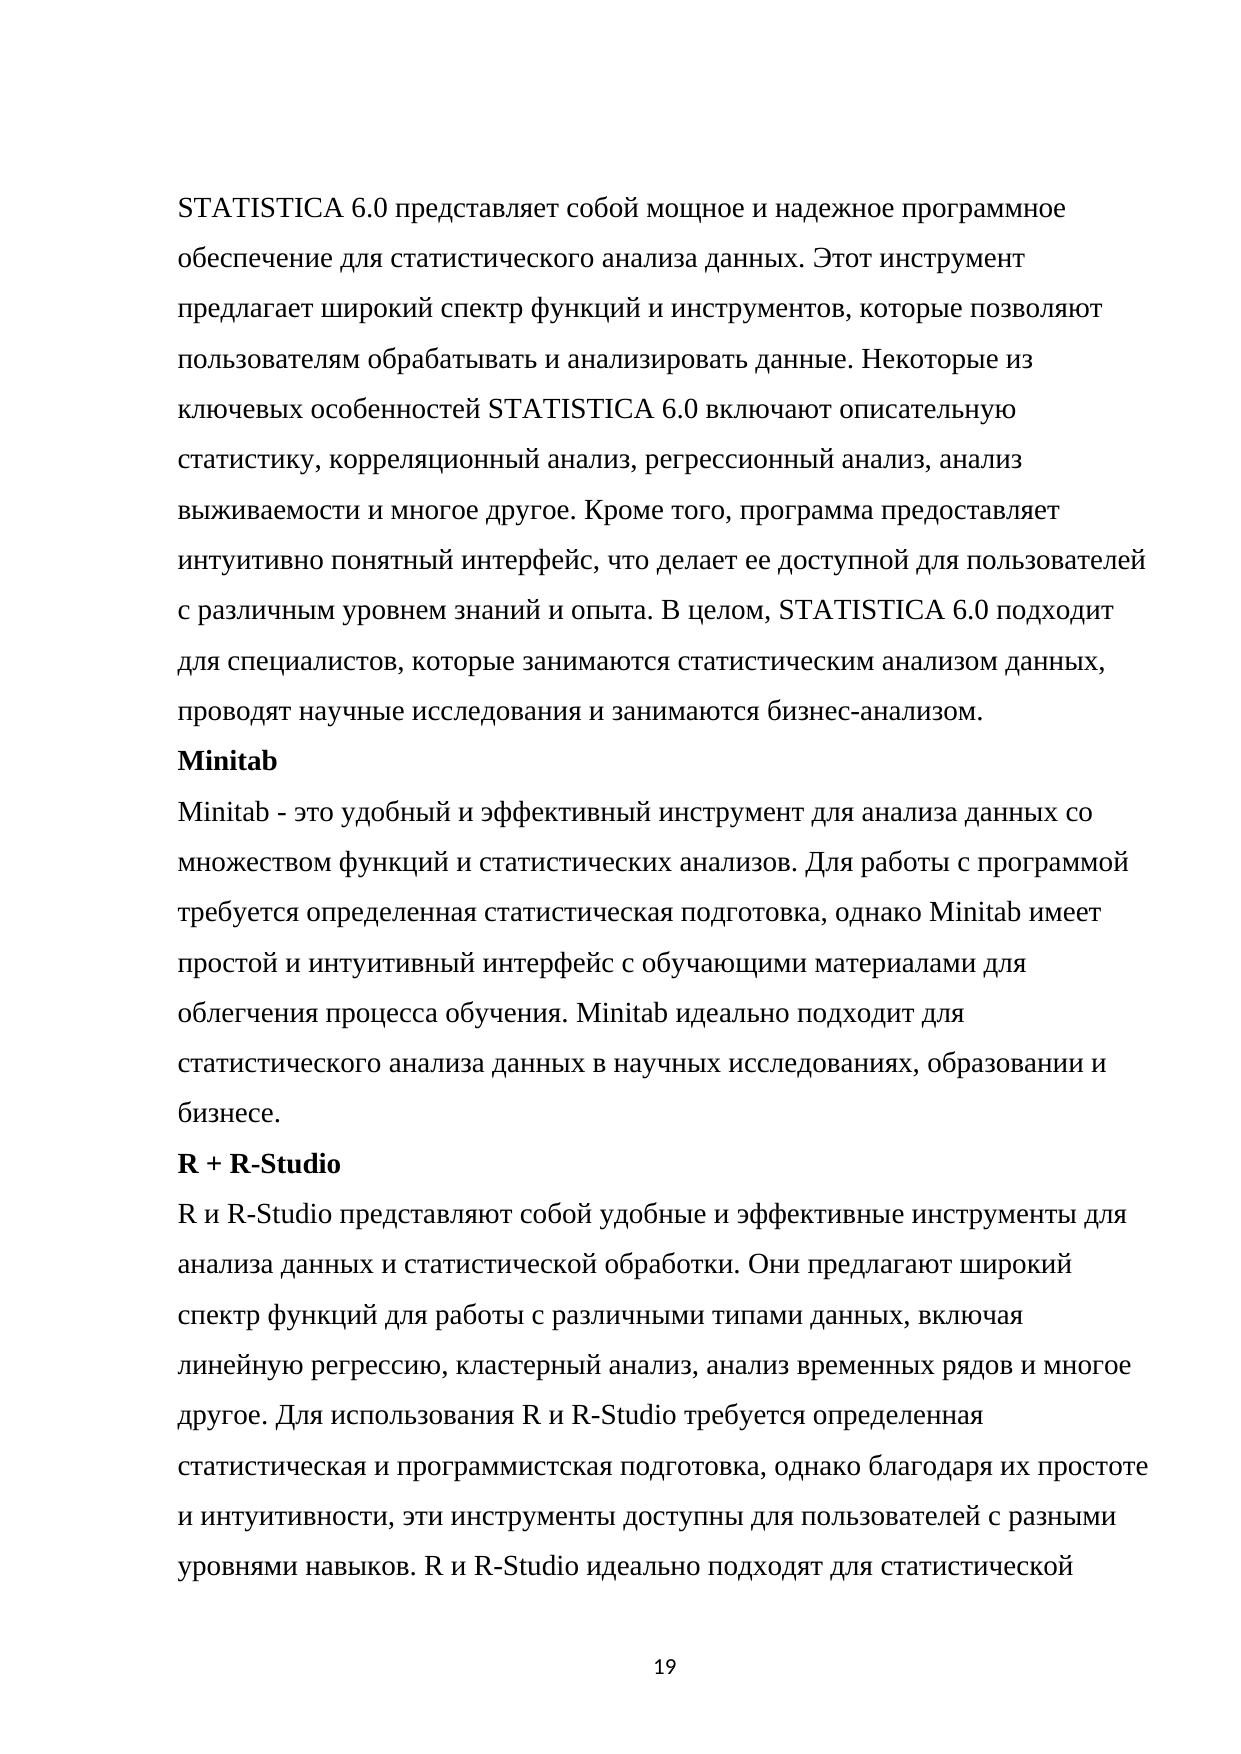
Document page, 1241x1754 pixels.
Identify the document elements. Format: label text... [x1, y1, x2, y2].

text STATISTICA 6.0 представляет собой мощное и надежное программное обеспечение для статистического анализа данных. Этот инструмент предлагает широкий спектр функций и инструментов, которые позволяют пользователям обрабатывать и анализировать данные. Некоторые из ключевых особенностей STATISTICA 6.0 включают описательную статистику, корреляционный анализ, регрессионный анализ, анализ выживаемости и многое другое. Кроме того, программа предоставляет интуитивно понятный интерфейс, что делает ее доступной для пользователей с различным уровнем знаний и опыта. В целом, STATISTICA 6.0 подходит для специалистов, которые занимаются статистическим анализом данных, проводят научные исследования и занимаются бизнес-анализом. [177, 190, 1152, 727]
text R + R-Studio [177, 1146, 1152, 1179]
text Minitab [177, 743, 1152, 777]
text Minitab - это удобный и эффективный инструмент для анализа данных со множеством функций и статистических анализов. Для работы с программой требуется определенная статистическая подготовка, однако Minitab имеет простой и интуитивный интерфейс с обучающими материалами для облегчения процесса обучения. Minitab идеально подходит для статистического анализа данных в научных исследованиях, образовании и бизнесе. [177, 794, 1152, 1129]
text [177, 1196, 1152, 1582]
